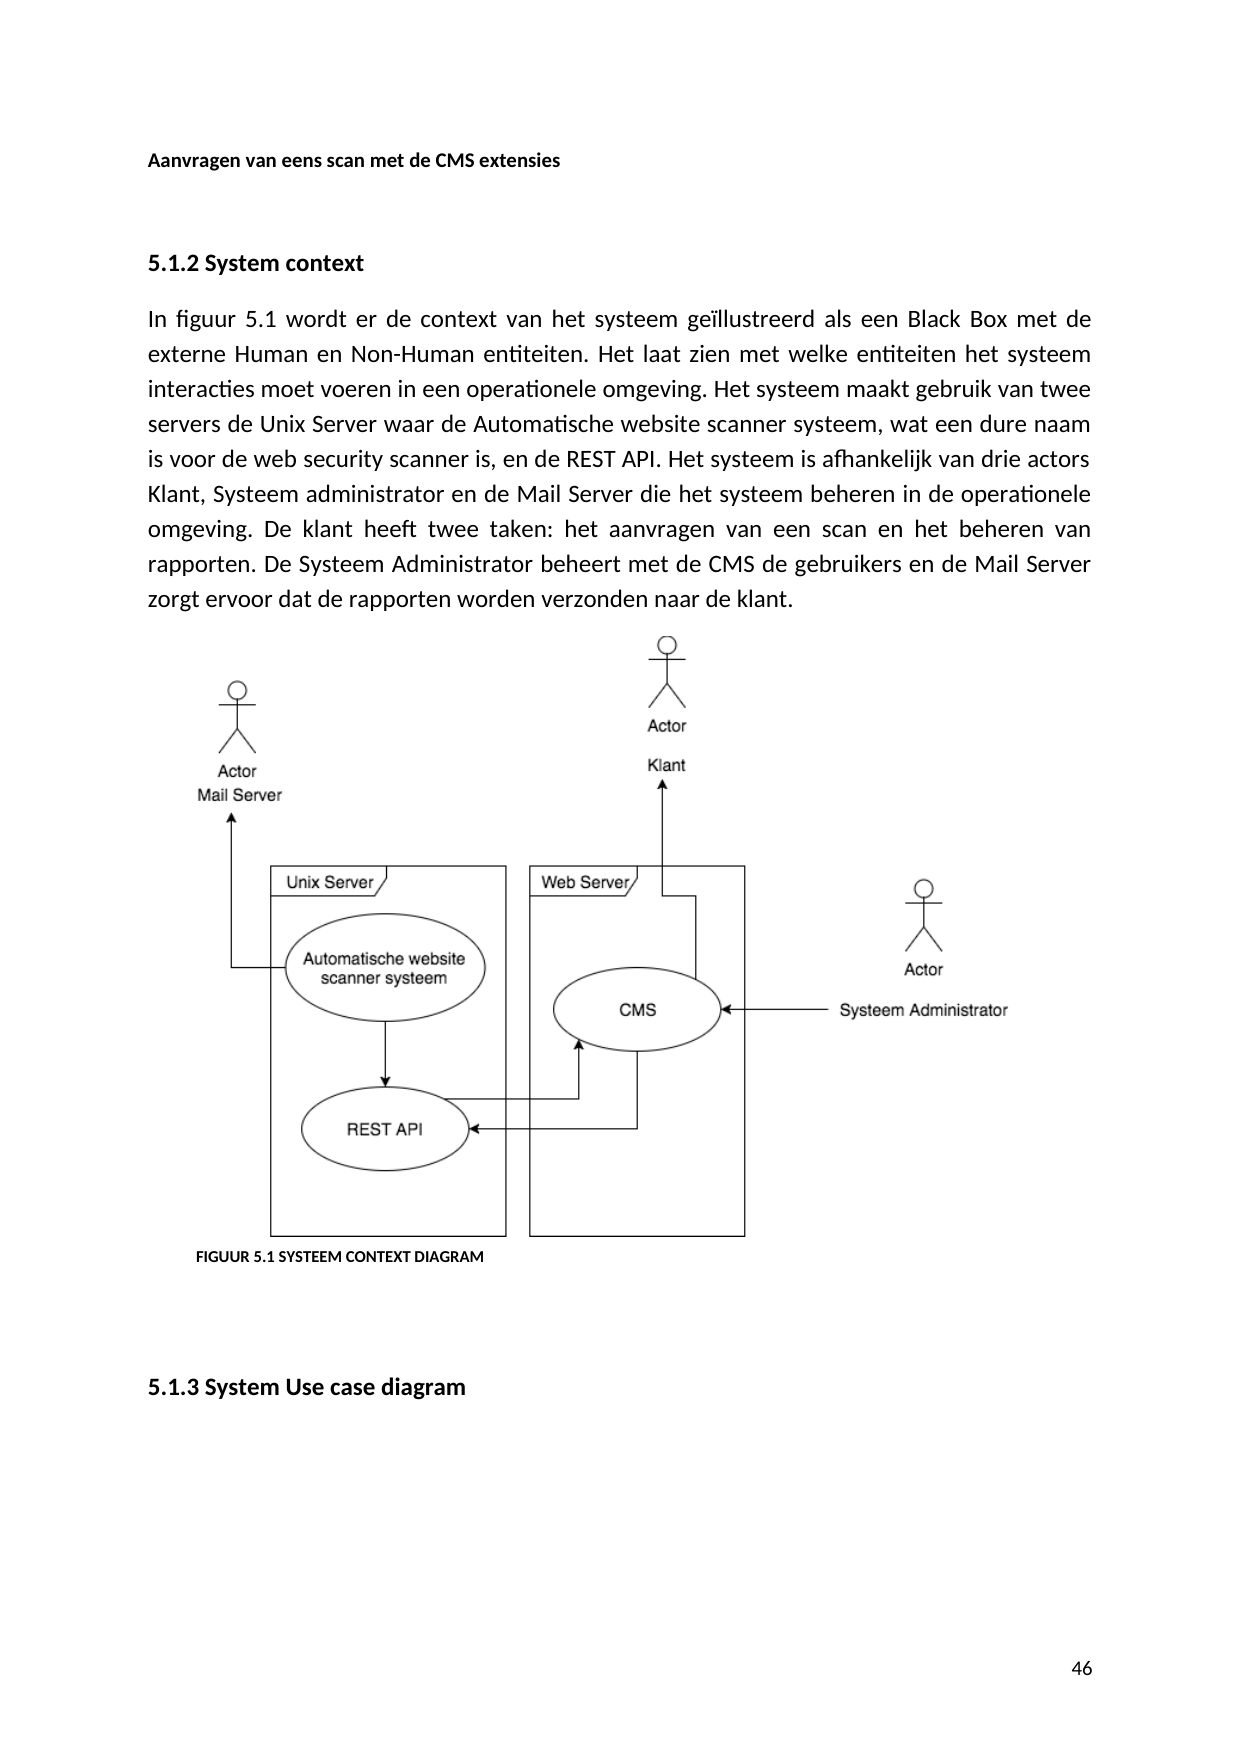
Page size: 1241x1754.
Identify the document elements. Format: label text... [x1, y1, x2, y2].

picture [195, 636, 1020, 1237]
text 5.1.3 System Use case diagram [148, 1371, 1093, 1402]
text 5.1.2 System context [148, 248, 1093, 278]
text Aanvragen van eens scan met de CMS extensies [148, 148, 1093, 173]
text In figuur 5.1 wordt er de context van het systeem geïllustreerd als een Black Box met de externe Human en Non-Human entiteiten. Het laat zien met welke entiteiten het systeem interacties moet voeren in een operationele omgeving. Het systeem maakt gebruik van twee servers de Unix Server waar de Automatische website scanner systeem, wat een dure naam is voor de web security scanner is, en de REST API. Het systeem is afhankelijk van drie actors Klant, Systeem administrator en de Mail Server die het systeem beheren in de operationele omgeving. De klant heeft twee taken: het aanvragen van een scan en het beheren van rapporten. De Systeem Administrator beheert met de CMS de gebruikers en de Mail Server zorgt ervoor dat de rapporten worden verzonden naar de klant. [148, 303, 1093, 614]
